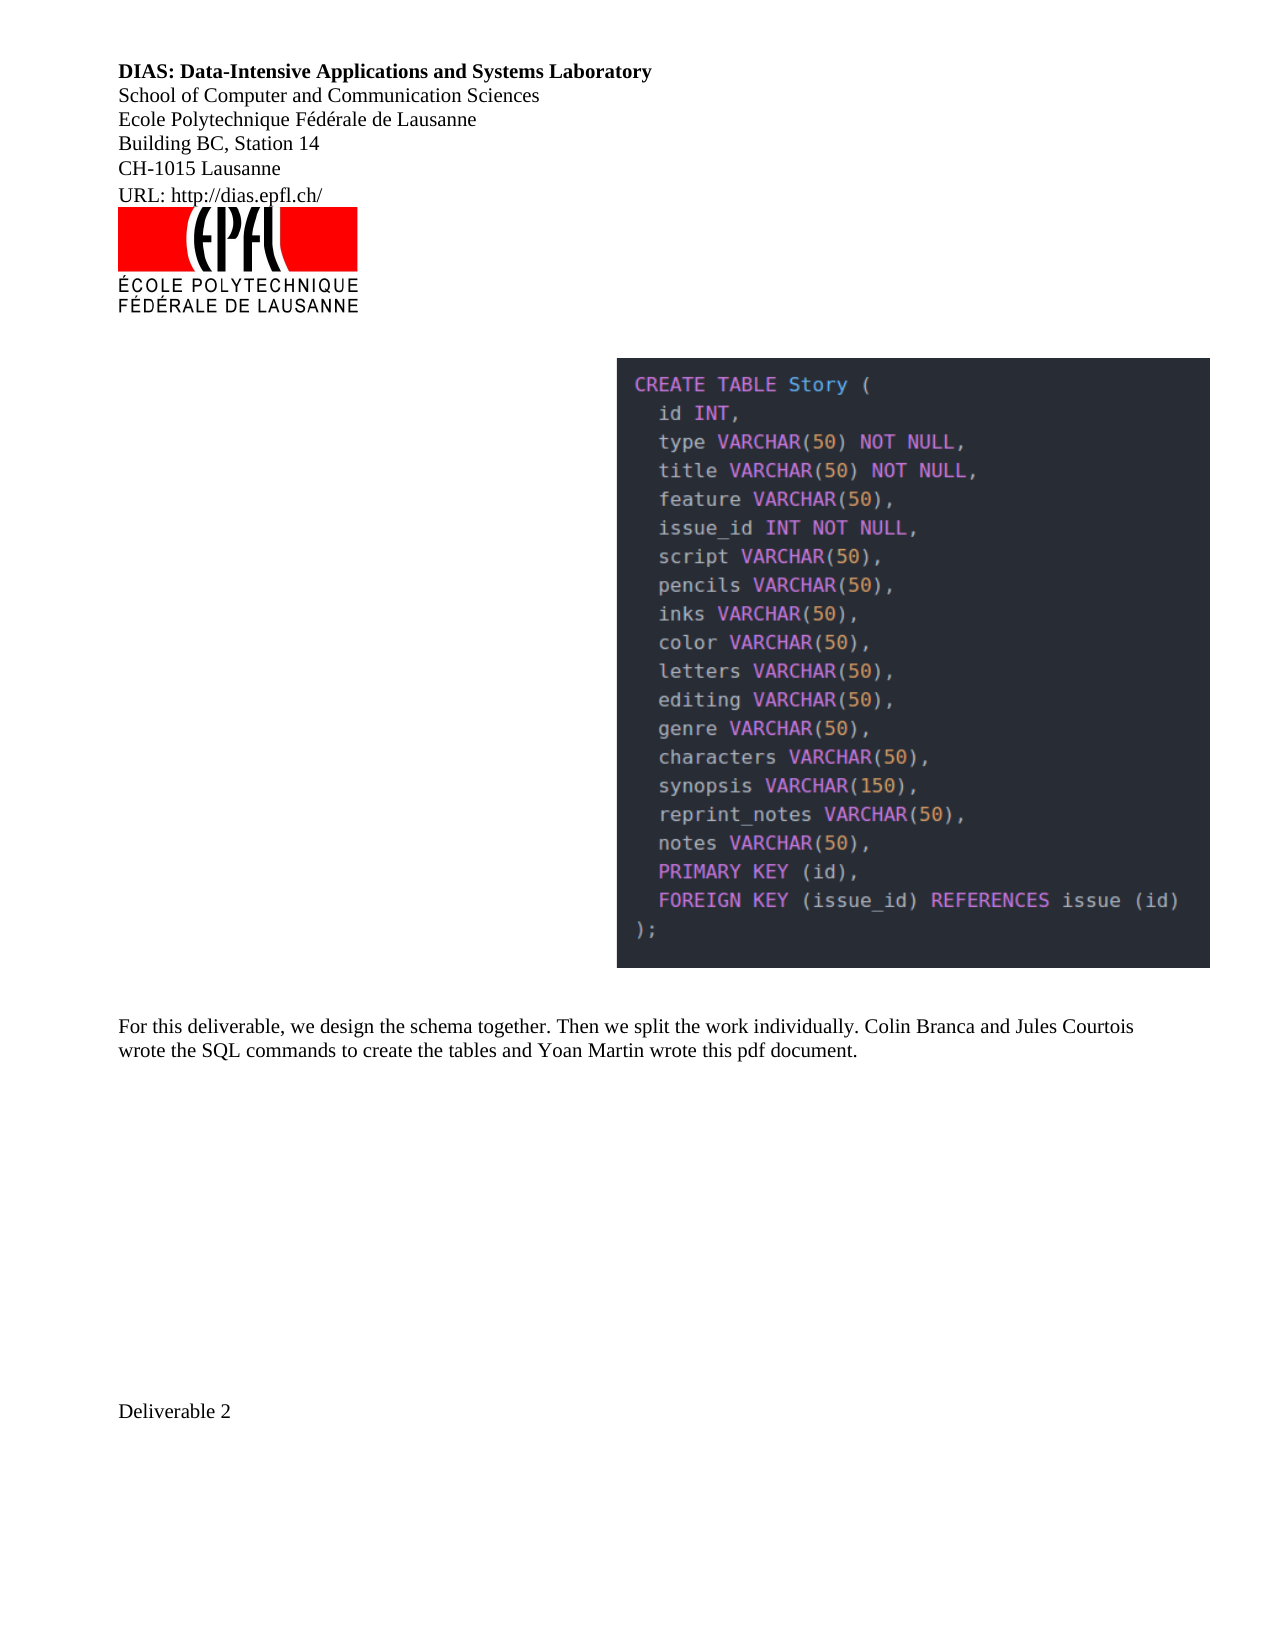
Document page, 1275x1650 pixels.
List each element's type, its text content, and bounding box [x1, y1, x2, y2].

picture [616, 358, 1210, 968]
subtitle Deliverable 2 [118, 1399, 1157, 1423]
picture [118, 207, 360, 316]
text For this deliverable, we design the schema together. Then we split the work individually. Colin Branca and Jules Courtois wrote the SQL commands to create the tables and Yoan Martin wrote this pdf document. [118, 1013, 1157, 1062]
